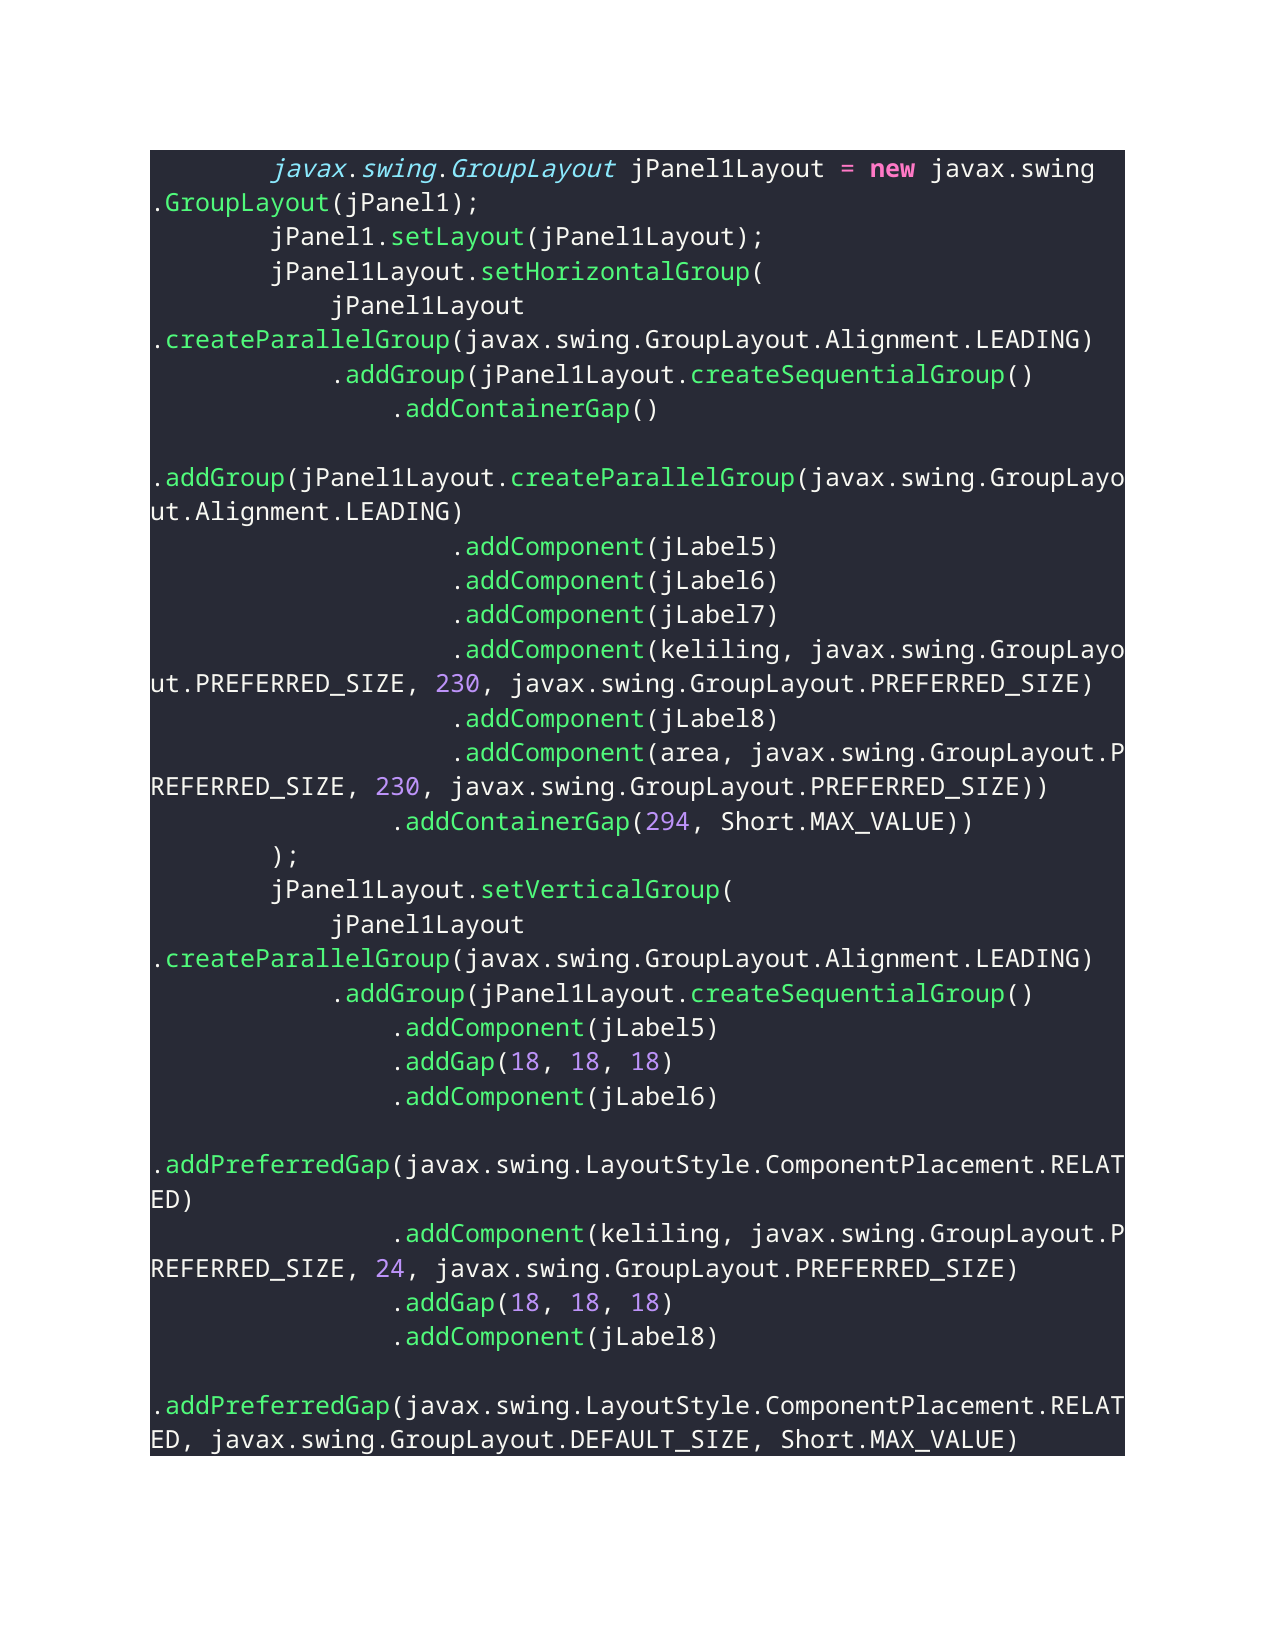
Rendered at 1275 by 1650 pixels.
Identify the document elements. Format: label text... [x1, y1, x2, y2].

text .addGroup(jPanel1Layout.createSequentialGroup() [150, 975, 1125, 1009]
text jPanel1.setLayout(jPanel1Layout); [150, 219, 1125, 253]
text .addComponent(jLabel8) [150, 1319, 1125, 1353]
text .addContainerGap(294, Short.MAX_VALUE)) [150, 803, 1125, 837]
text .addContainerGap() [150, 391, 1125, 425]
text .addPreferredGap(javax.swing.LayoutStyle.ComponentPlacement.RELATED, javax.swing.GroupLayout.DEFAULT_SIZE, Short.MAX_VALUE) [150, 1353, 1125, 1456]
text jPanel1Layout.setVerticalGroup( [150, 872, 1125, 906]
text .addGroup(jPanel1Layout.createSequentialGroup() [150, 356, 1125, 391]
text ); [150, 837, 1125, 872]
text .addGap(18, 18, 18) [150, 1044, 1125, 1078]
text .addComponent(jLabel7) [150, 597, 1125, 631]
text .addPreferredGap(javax.swing.LayoutStyle.ComponentPlacement.RELATED) [150, 1112, 1125, 1216]
text jPanel1Layout.createParallelGroup(javax.swing.GroupLayout.Alignment.LEADING) [150, 287, 1125, 356]
text .addComponent(keliling, javax.swing.GroupLayout.PREFERRED_SIZE, 230, javax.swing.GroupLayout.PREFERRED_SIZE) [150, 631, 1125, 700]
text .addComponent(jLabel5) [150, 528, 1125, 562]
text .addComponent(jLabel6) [150, 1078, 1125, 1112]
text .addComponent(keliling, javax.swing.GroupLayout.PREFERRED_SIZE, 24, javax.swing.GroupLayout.PREFERRED_SIZE) [150, 1216, 1125, 1284]
text .addComponent(jLabel5) [150, 1009, 1125, 1044]
text jPanel1Layout.createParallelGroup(javax.swing.GroupLayout.Alignment.LEADING) [150, 906, 1125, 975]
text .addGroup(jPanel1Layout.createParallelGroup(javax.swing.GroupLayout.Alignment.LEADING) [150, 425, 1125, 528]
text .addComponent(jLabel8) [150, 700, 1125, 734]
text javax.swing.GroupLayout jPanel1Layout = new javax.swing.GroupLayout(jPanel1); [150, 150, 1125, 219]
text jPanel1Layout.setHorizontalGroup( [150, 253, 1125, 287]
text .addComponent(area, javax.swing.GroupLayout.PREFERRED_SIZE, 230, javax.swing.GroupLayout.PREFERRED_SIZE)) [150, 734, 1125, 803]
text .addComponent(jLabel6) [150, 562, 1125, 597]
text .addGap(18, 18, 18) [150, 1284, 1125, 1319]
